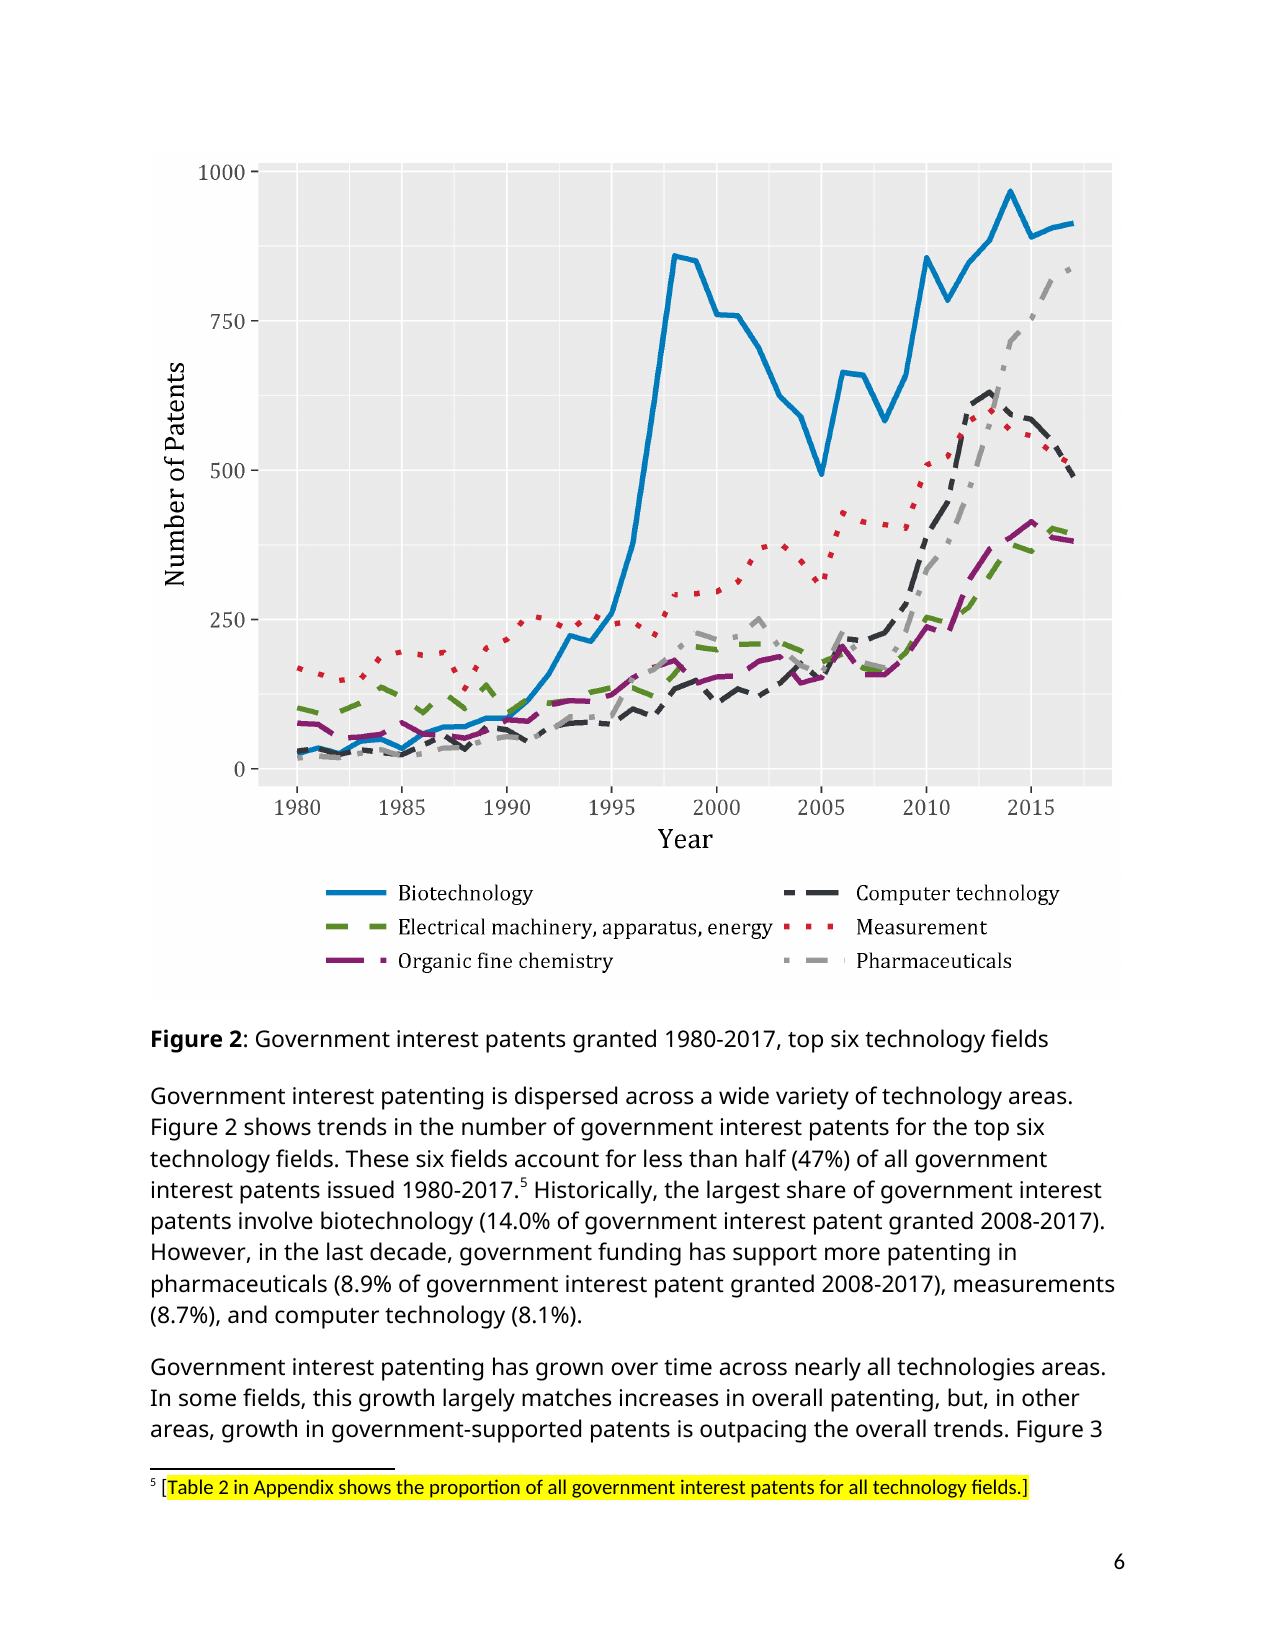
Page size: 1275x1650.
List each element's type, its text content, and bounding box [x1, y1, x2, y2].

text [150, 1351, 1125, 1445]
picture [150, 150, 1125, 999]
text Government interest patenting is dispersed across a wide variety of technology areas. Figure 2 shows trends in the number of government interest patents for the top six technology fields. These six fields account for less than half (47%) of all government interest patents issued 1980-2017. Historically, the largest share of government interest patents involve biotechnology (14.0% of government interest patent granted 2008-2017). However, in the last decade, government funding has support more patenting in pharmaceuticals (8.9% of government interest patent granted 2008-2017), measurements (8.7%), and computer technology (8.1%). [150, 1080, 1125, 1330]
text Figure 2: Government interest patents granted 1980-2017, top six technology fields [150, 1023, 1125, 1054]
